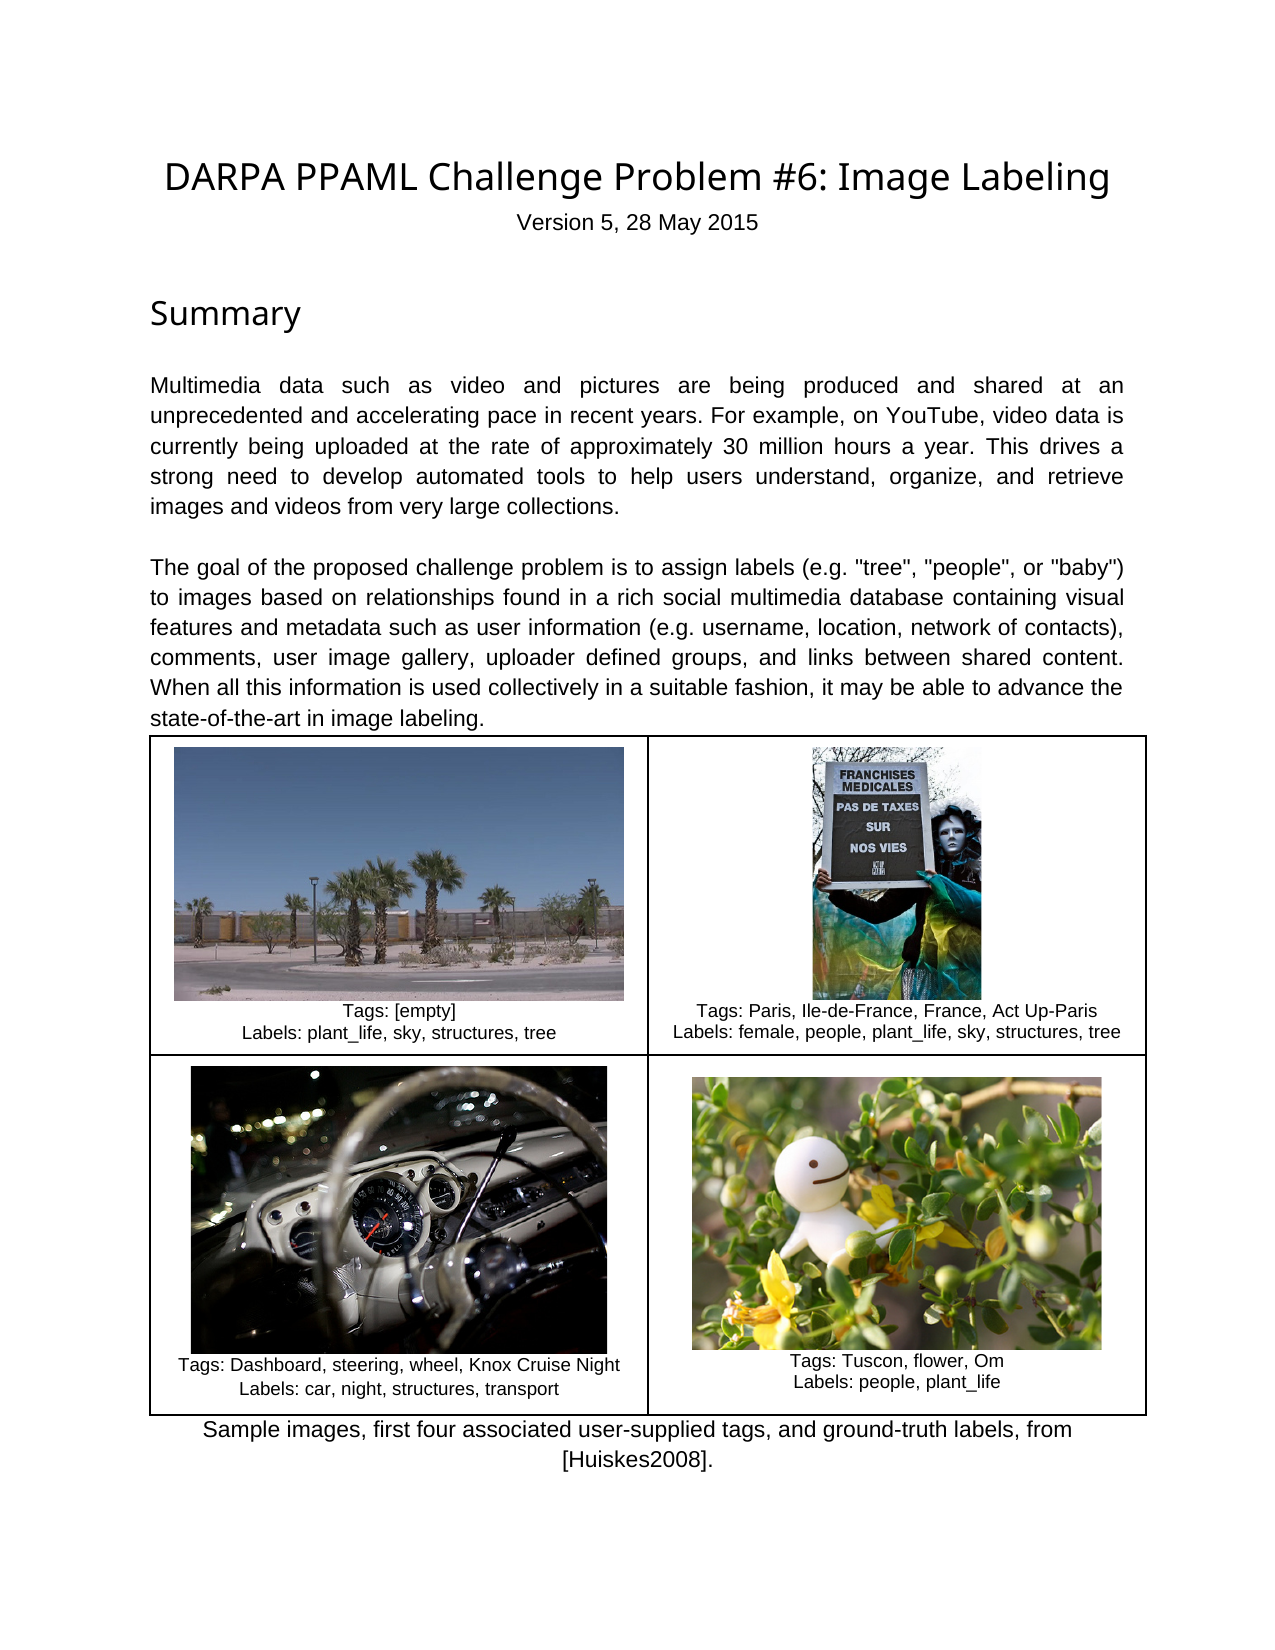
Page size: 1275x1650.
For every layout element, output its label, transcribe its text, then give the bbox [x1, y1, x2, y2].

subtitle Sample images, first four associated user-supplied tags, and ground-truth labels, from [Huiskes2008]. [150, 1416, 1125, 1473]
picture [174, 747, 624, 1001]
subtitle Summary [150, 290, 1125, 335]
title DARPA PPAML Challenge Problem #6: Image Labeling [150, 150, 1125, 201]
table_header Tags: [empty] Labels: plant_life, sky, structures, tree [151, 737, 647, 1054]
text Multimedia data such as video and pictures are being produced and shared at an unprecedented and accelerating pace in recent years. For example, on YouTube, video data is currently being uploaded at the rate of approximately 30 million hours a year. This drives a strong need to develop automated tools to help users understand, organize, and retrieve images and videos from very large collections. [150, 372, 1125, 519]
text The goal of the proposed challenge problem is to assign labels (e.g. "tree", "people", or "baby") to images based on relationships found in a rich social multimedia database containing visual features and metadata such as user information (e.g. username, location, network of contacts), comments, user image gallery, uploader defined groups, and links between shared content. When all this information is used collectively in a suitable fashion, it may be able to advance the state-of-the-art in image labeling. [150, 553, 1125, 731]
text Version 5, 28 May 2015 [150, 209, 1125, 235]
table_cell Tags: Tuscon, flower, Om Labels: people, plant_life [649, 1056, 1145, 1414]
picture [190, 1066, 608, 1354]
table_cell Tags: Dashboard, steering, wheel, Knox Cruise Night Labels: car, night, structures, transport [151, 1056, 647, 1414]
picture [692, 1077, 1102, 1350]
table_header Tags: Paris, Ile-de-France, France, Act Up-Paris Labels: female, people, plant_life, sky, structures, tree [649, 737, 1145, 1054]
picture [812, 747, 982, 1000]
